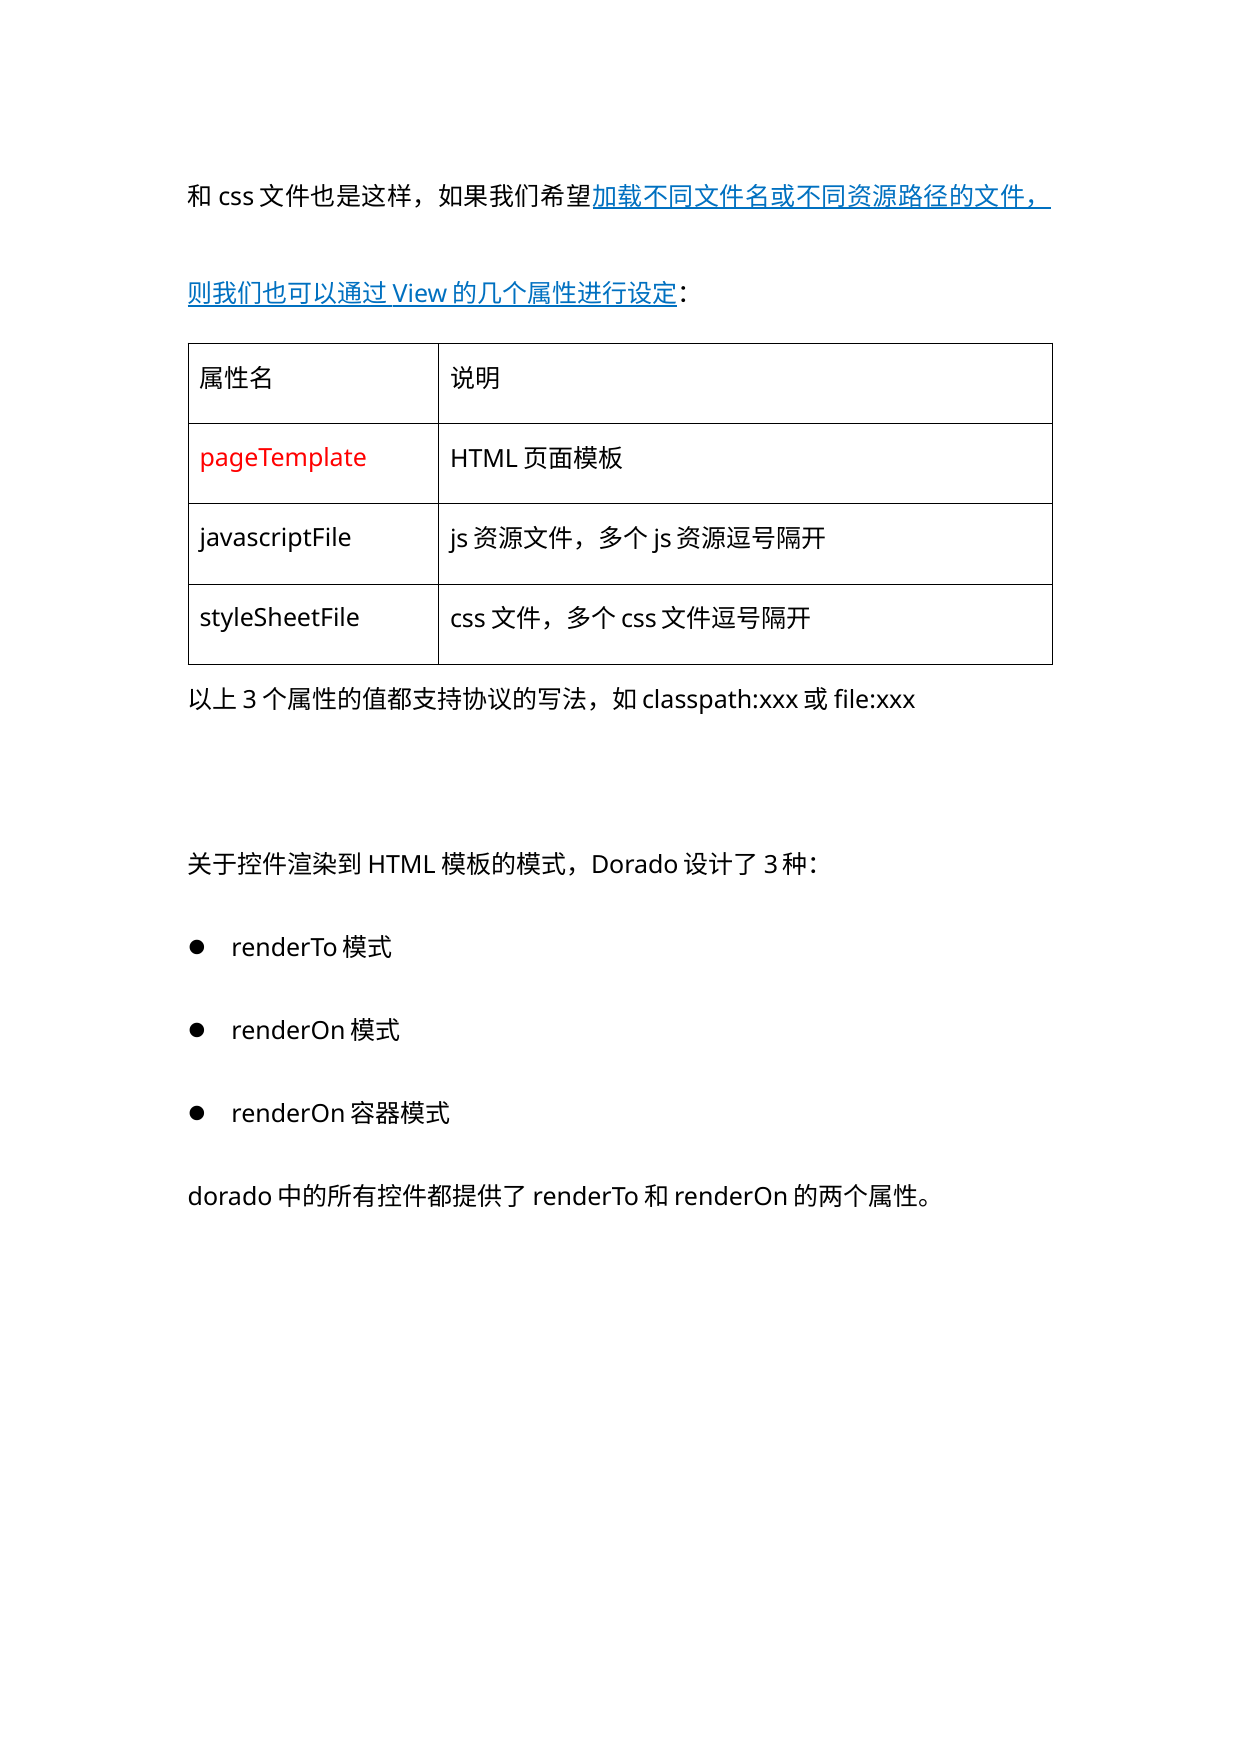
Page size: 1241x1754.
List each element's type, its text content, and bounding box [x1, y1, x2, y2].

table_cell css文件，多个css文件逗号隔开 [439, 585, 1052, 664]
text dorado中的所有控件都提供了renderTo和renderOn的两个属性。 [187, 1162, 1053, 1227]
table_cell styleSheetFile [189, 585, 438, 664]
table_cell javascriptFile [189, 504, 438, 583]
table_header 说明 [439, 344, 1052, 423]
text 关于控件渲染到HTML模板的模式，Dorado设计了3种： [187, 830, 1053, 895]
table_cell HTML页面模板 [439, 424, 1052, 503]
table_header 属性名 [189, 344, 438, 423]
table_cell js资源文件，多个js资源逗号隔开 [439, 504, 1052, 583]
table_cell pageTemplate [189, 424, 438, 503]
text 以上3个属性的值都支持协议的写法，如classpath:xxx或file:xxx [187, 665, 1053, 730]
list renderOn模式 [187, 996, 1053, 1061]
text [187, 162, 1053, 324]
list renderOn容器模式 [187, 1079, 1053, 1144]
list renderTo模式 [187, 913, 1053, 978]
